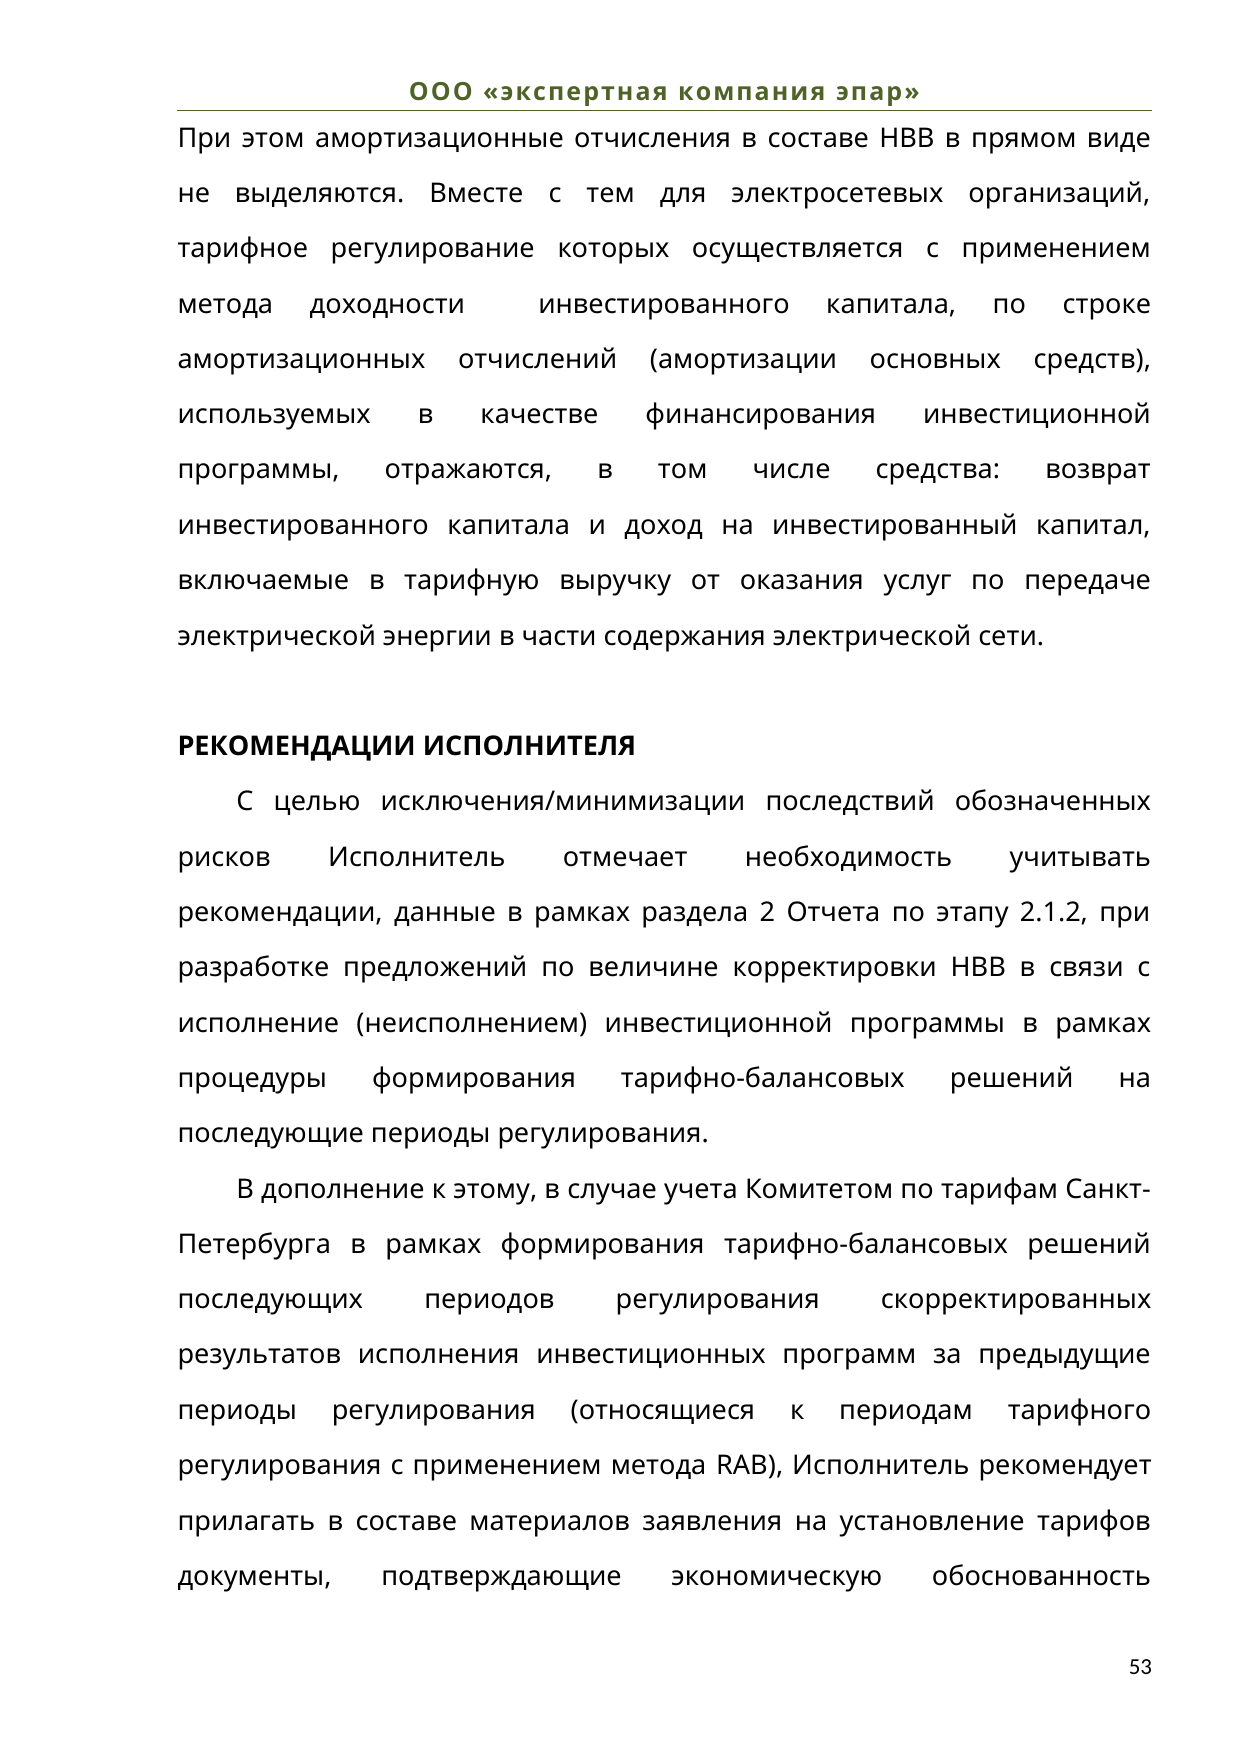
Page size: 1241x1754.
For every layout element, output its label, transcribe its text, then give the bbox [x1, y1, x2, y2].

text РЕКОМЕНДАЦИИ ИСПОЛНИТЕЛЯ [177, 727, 1152, 763]
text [177, 118, 1152, 653]
text С целью исключения/минимизации последствий обозначенных рисков Исполнитель отмечает необходимость учитывать рекомендации, данные в рамках раздела 2 Отчета по этапу 2.1.2, при разработке предложений по величине корректировки НВВ в связи с исполнение (неисполнением) инвестиционной программы в рамках процедуры формирования тарифно-балансовых решений на последующие периоды регулирования. [177, 782, 1152, 1151]
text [177, 1169, 1152, 1593]
